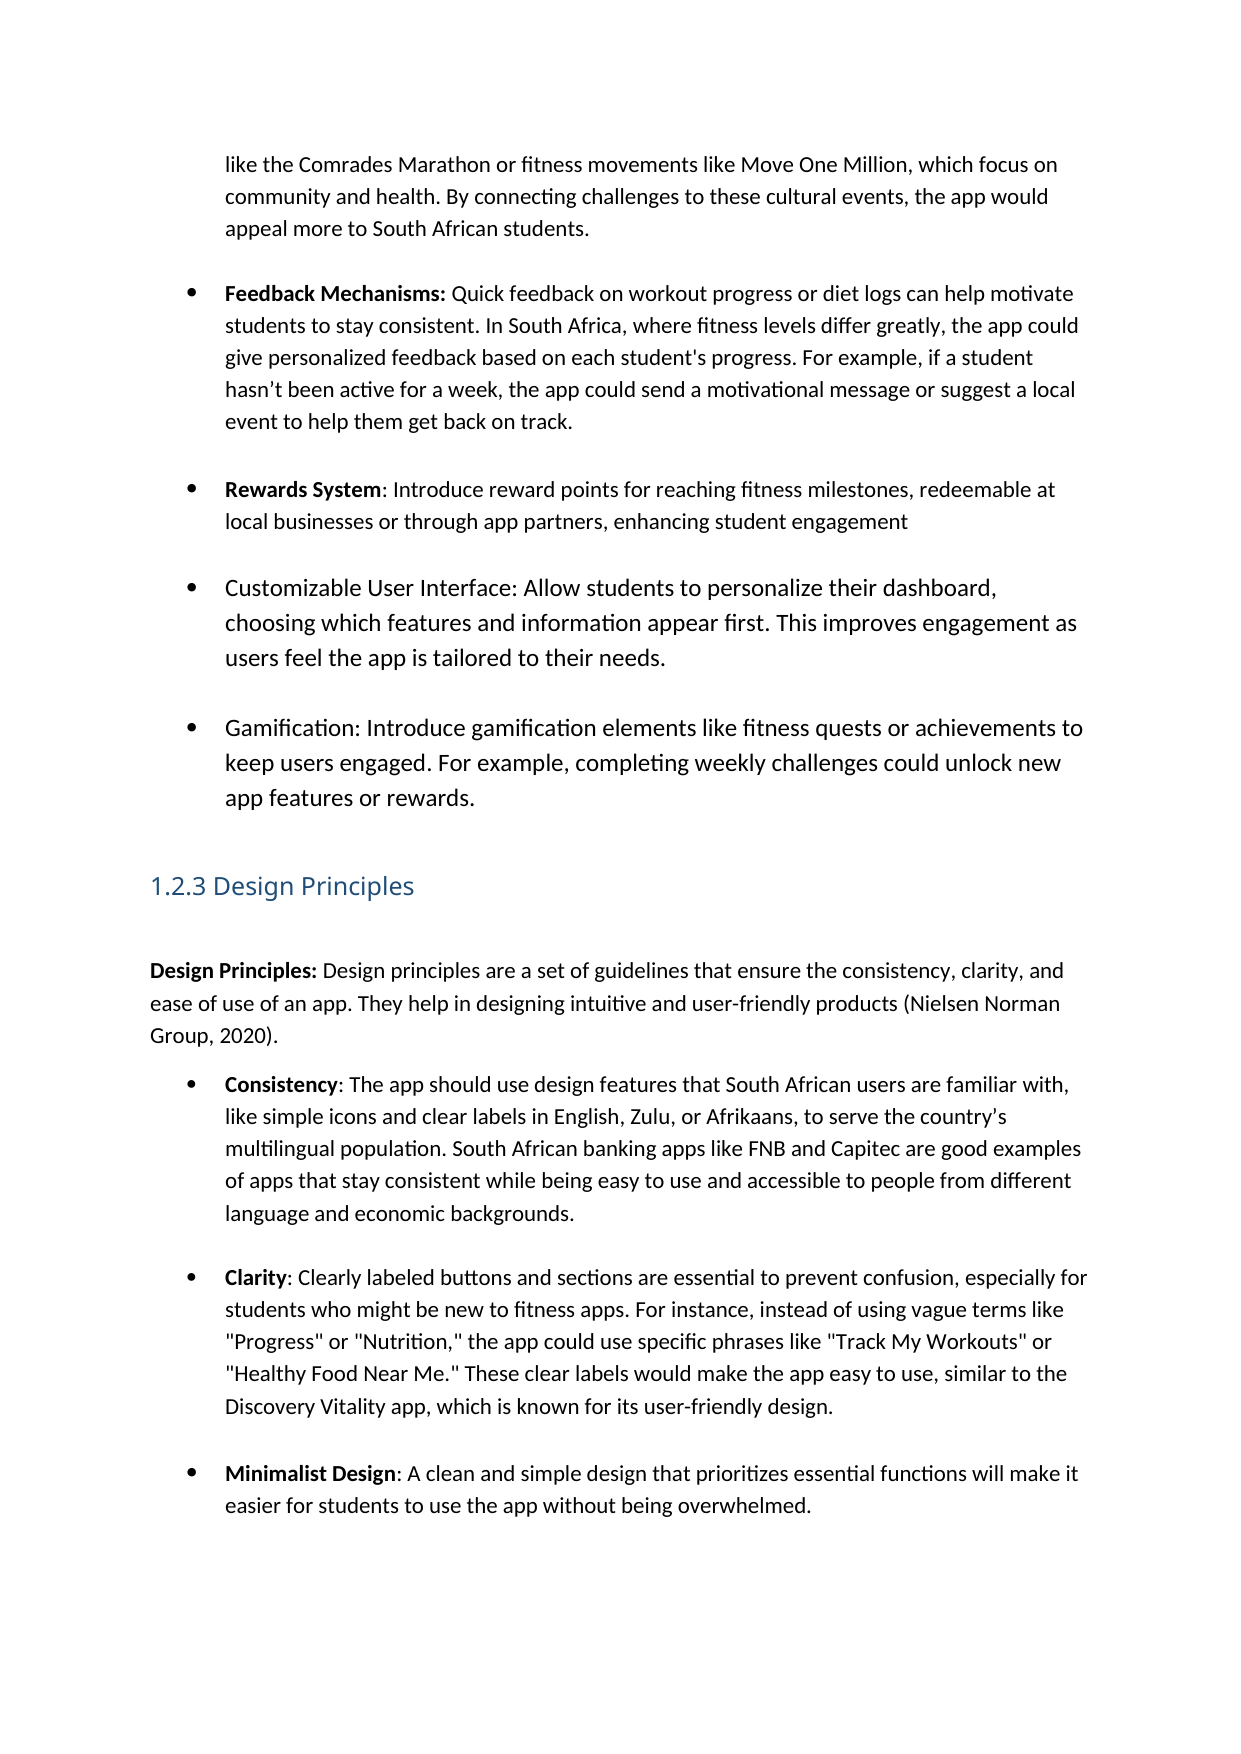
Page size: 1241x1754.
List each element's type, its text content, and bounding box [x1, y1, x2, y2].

list Customizable User Interface: Allow students to personalize their dashboard, choosing which features and information appear first. This improves engagement as users feel the app is tailored to their needs. [187, 572, 1090, 672]
subtitle 1.2.3 Design Principles [150, 869, 1090, 903]
list Minimalist Design: A clean and simple design that prioritizes essential functions will make it easier for students to use the app without being overwhelmed. [187, 1459, 1090, 1519]
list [187, 150, 1090, 242]
list Rewards System: Introduce reward points for reaching fitness milestones, redeemable at local businesses or through app partners, enhancing student engagement [187, 475, 1090, 535]
list Gamification: Introduce gamification elements like fitness quests or achievements to keep users engaged. For example, completing weekly challenges could unlock new app features or rewards. [187, 712, 1090, 812]
text Design Principles: Design principles are a set of guidelines that ensure the consistency, clarity, and ease of use of an app. They help in designing intuitive and user-friendly products (Nielsen Norman Group, 2020). [150, 957, 1090, 1049]
list Consistency: The app should use design features that South African users are familiar with, like simple icons and clear labels in English, Zulu, or Afrikaans, to serve the country’s multilingual population. South African banking apps like FNB and Capitec are good examples of apps that stay consistent while being easy to use and accessible to people from different language and economic backgrounds. [187, 1070, 1090, 1227]
list Feedback Mechanisms: Quick feedback on workout progress or diet logs can help motivate students to stay consistent. In South Africa, where fitness levels differ greatly, the app could give personalized feedback based on each student's progress. For example, if a student hasn’t been active for a week, the app could send a motivational message or suggest a local event to help them get back on track. [187, 279, 1090, 436]
list Clarity: Clearly labeled buttons and sections are essential to prevent confusion, especially for students who might be new to fitness apps. For instance, instead of using vague terms like "Progress" or "Nutrition," the app could use specific phrases like "Track My Workouts" or "Healthy Food Near Me." These clear labels would make the app easy to use, similar to the Discovery Vitality app, which is known for its user-friendly design. [187, 1263, 1090, 1420]
